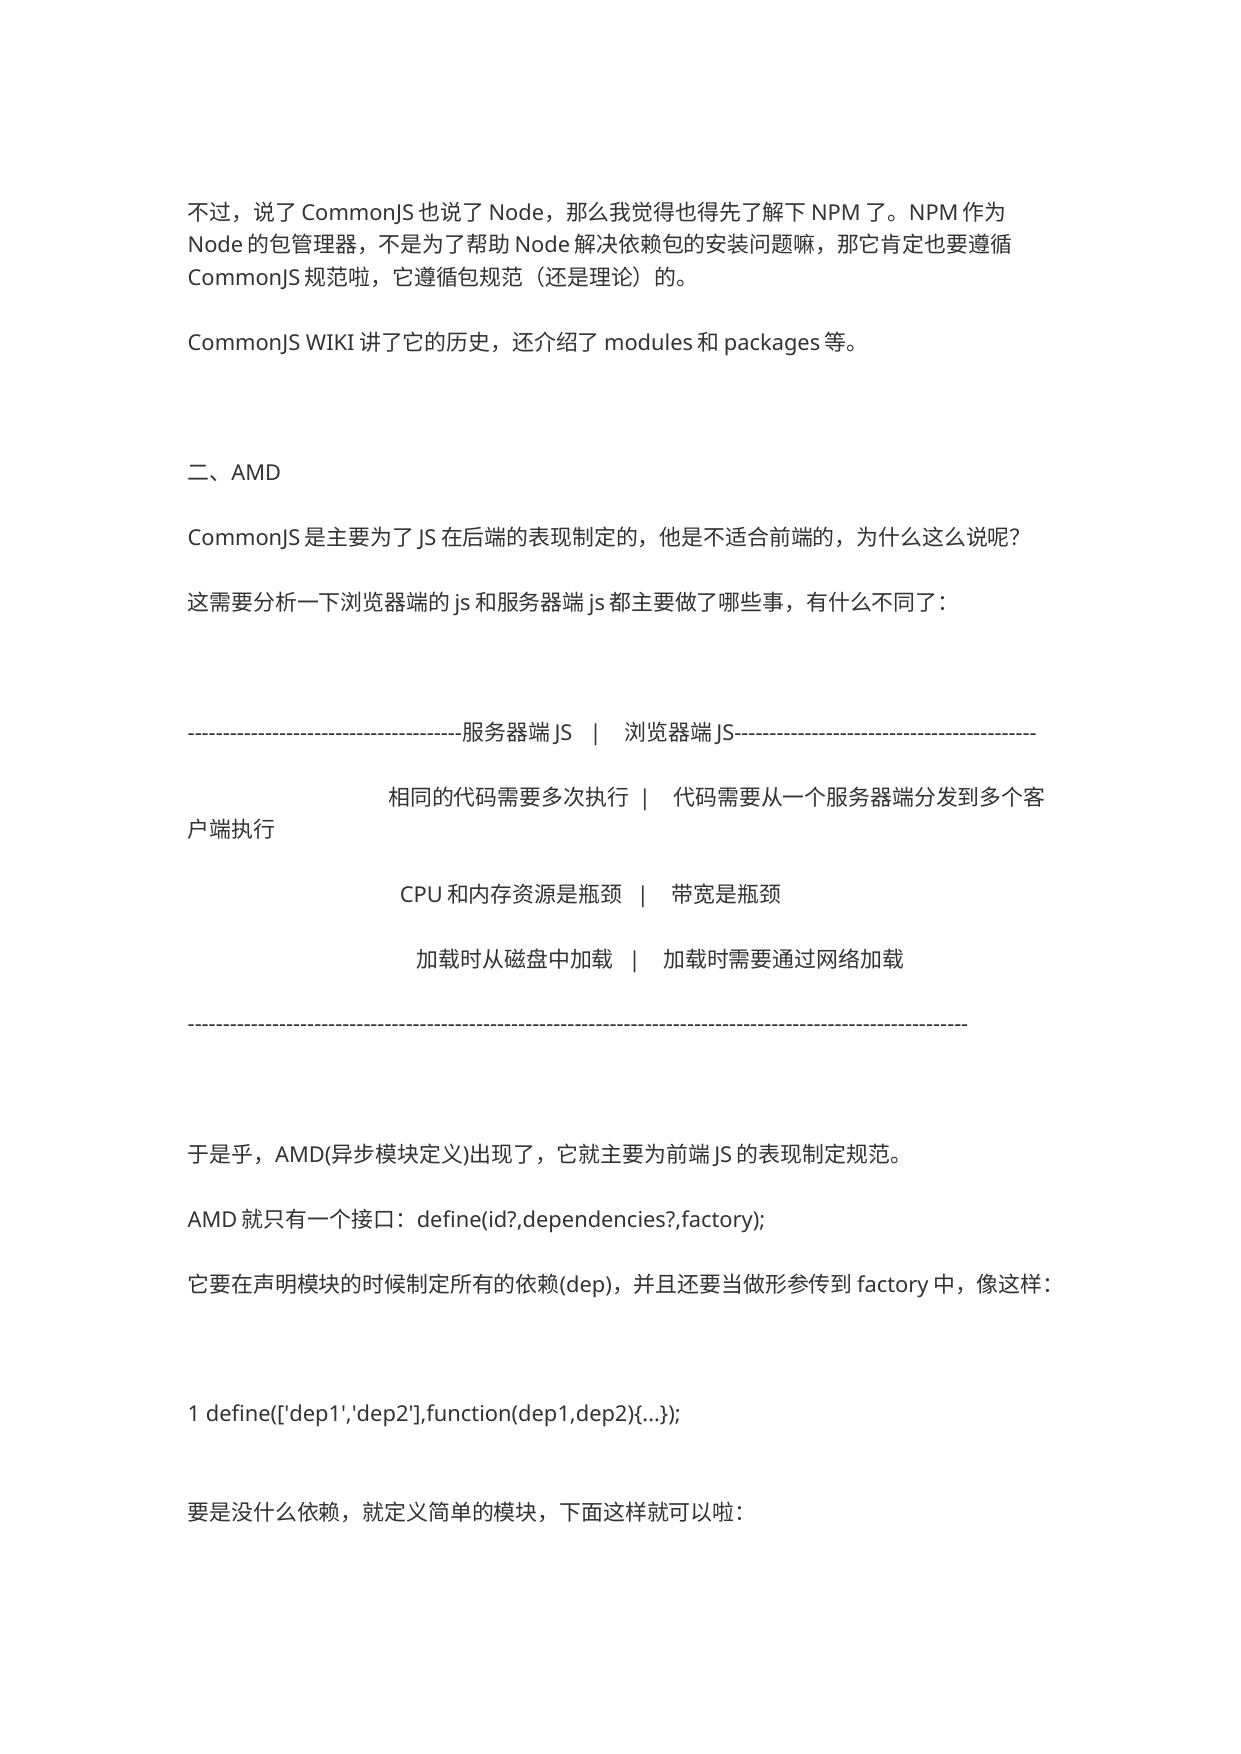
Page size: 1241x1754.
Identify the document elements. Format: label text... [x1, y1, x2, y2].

text CommonJS是主要为了JS在后端的表现制定的，他是不适合前端的，为什么这么说呢？ [187, 519, 1053, 552]
text CommonJS WIKI讲了它的历史，还介绍了modules和packages等。 [187, 324, 1053, 357]
text 这需要分析一下浏览器端的js和服务器端js都主要做了哪些事，有什么不同了： [187, 584, 1053, 617]
text 于是乎，AMD(异步模块定义)出现了，它就主要为前端JS的表现制定规范。 [187, 1137, 1053, 1169]
text 相同的代码需要多次执行 | 代码需要从一个服务器端分发到多个客户端执行 [187, 779, 1053, 844]
text ---------------------------------------服务器端JS | 浏览器端JS------------------------------------------- [187, 714, 1053, 747]
text CPU和内存资源是瓶颈 | 带宽是瓶颈 [187, 877, 1053, 909]
text 要是没什么依赖，就定义简单的模块，下面这样就可以啦： [187, 1494, 1053, 1527]
text 它要在声明模块的时候制定所有的依赖(dep)，并且还要当做形参传到factory中，像这样： [187, 1267, 1053, 1299]
text 不过，说了CommonJS也说了Node，那么我觉得也得先了解下NPM了。NPM作为Node的包管理器，不是为了帮助Node解决依赖包的安装问题嘛，那它肯定也要遵循CommonJS规范啦，它遵循包规范（还是理论）的。 [187, 194, 1053, 292]
text 加载时从磁盘中加载 | 加载时需要通过网络加载 [187, 942, 1053, 974]
text 1 define(['dep1','dep2'],function(dep1,dep2){...}); [187, 1397, 1053, 1429]
text --------------------------------------------------------------------------------------------------------------- [187, 1007, 1053, 1039]
text AMD就只有一个接口：define(id?,dependencies?,factory); [187, 1202, 1053, 1234]
text 二、AMD [187, 454, 1053, 487]
